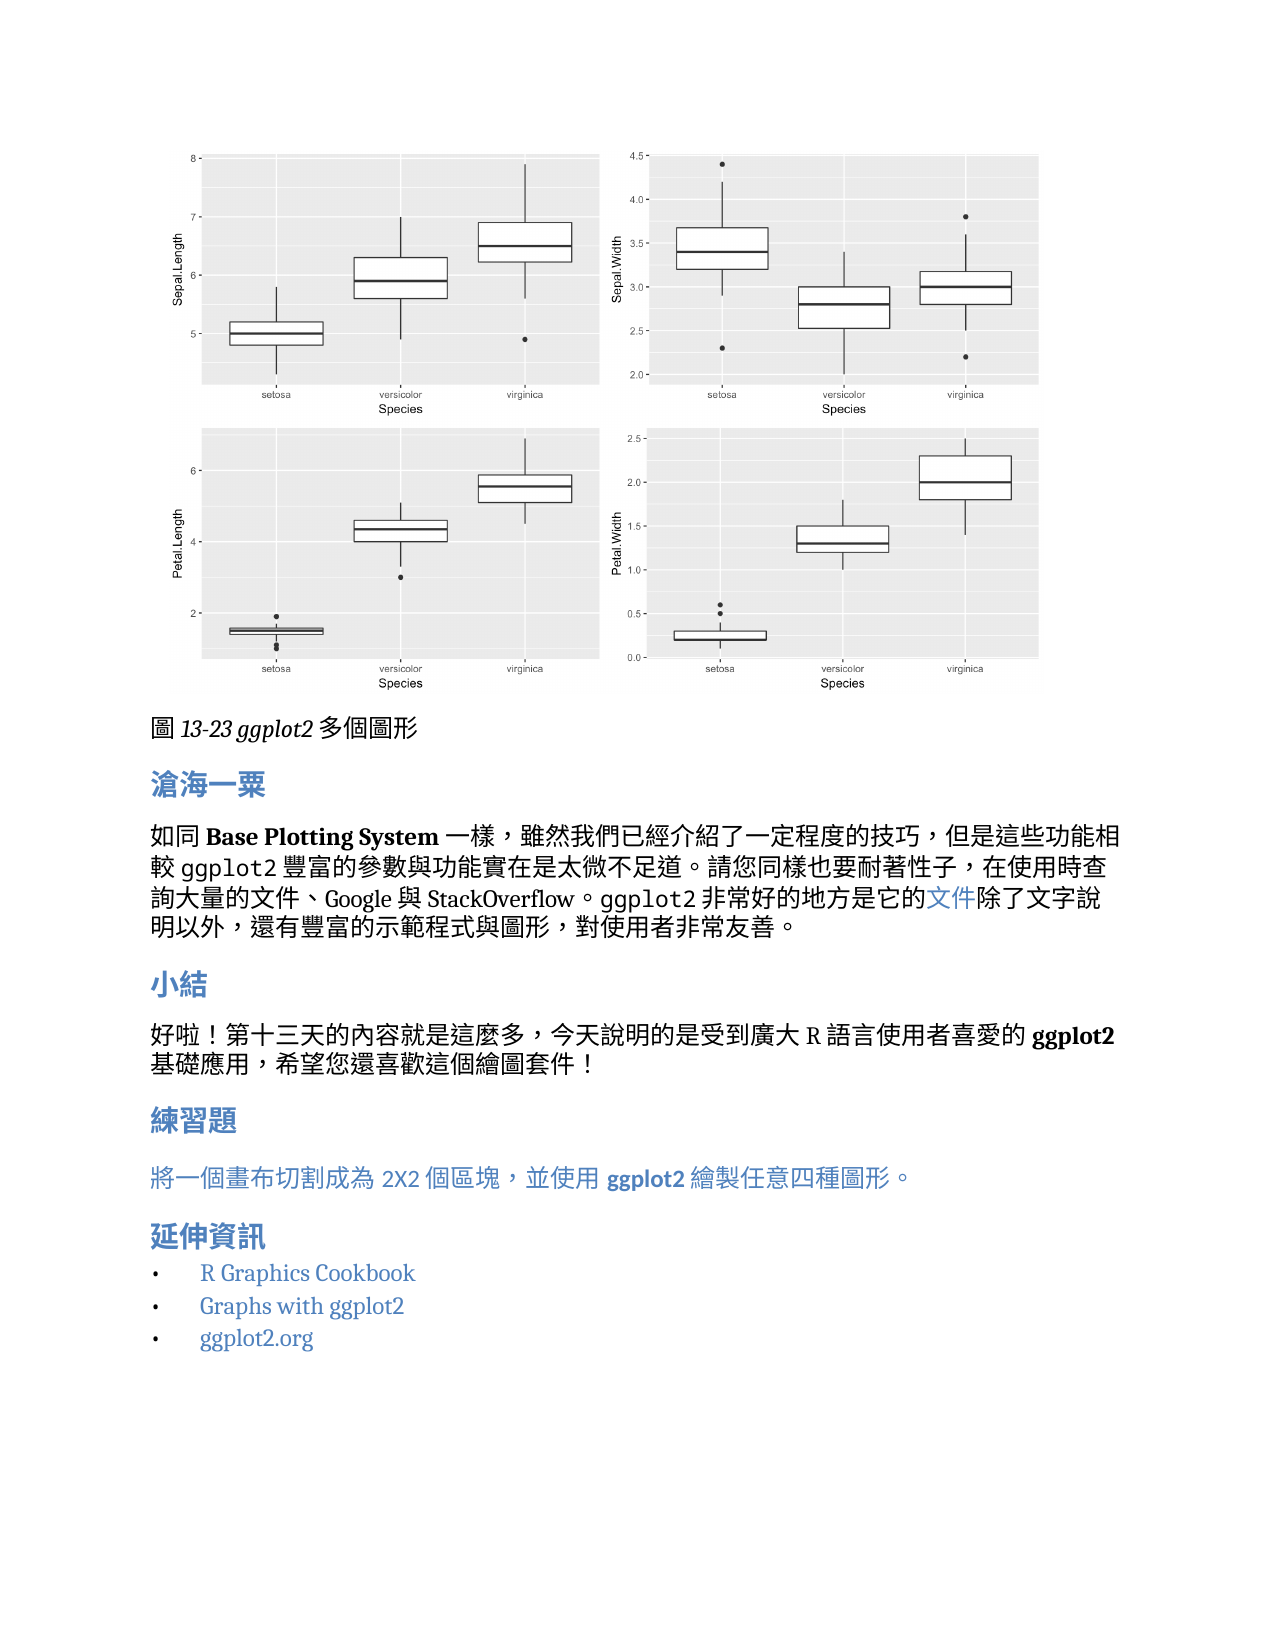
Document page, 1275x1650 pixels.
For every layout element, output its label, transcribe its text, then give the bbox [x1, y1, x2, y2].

picture [168, 150, 1044, 694]
list Graphs with ggplot2 [150, 1292, 1125, 1321]
subtitle 延伸資訊 [150, 1216, 1125, 1256]
list R Graphics Cookbook [150, 1259, 1125, 1288]
text 圖 13-23 ggplot2 多個圖形 [150, 715, 1125, 744]
subtitle 練習題 [150, 1101, 1125, 1140]
subtitle 小結 [150, 964, 1125, 1003]
list ggplot2.org [150, 1324, 1125, 1353]
text 如同 Base Plotting System 一樣，雖然我們已經介紹了一定程度的技巧，但是這些功能相較 ggplot2 豐富的參數與功能實在是太微不足道。請您同樣也要耐著性子，在使用時查詢大量的文件、Google 與 StackOverflow。ggplot2 非常好的地方是它的文件除了文字說明以外，還有豐富的示範程式與圖形，對使用者非常友善。 [150, 823, 1125, 943]
text 好啦！第十三天的內容就是這麼多，今天說明的是受到廣大 R 語言使用者喜愛的 ggplot2 基礎應用，希望您還喜歡這個繪圖套件！ [150, 1022, 1125, 1080]
subtitle 將一個畫布切割成為 2X2 個區塊，並使用 ggplot2 繪製任意四種圖形。 [150, 1161, 1125, 1195]
subtitle 滄海一粟 [150, 764, 1125, 804]
